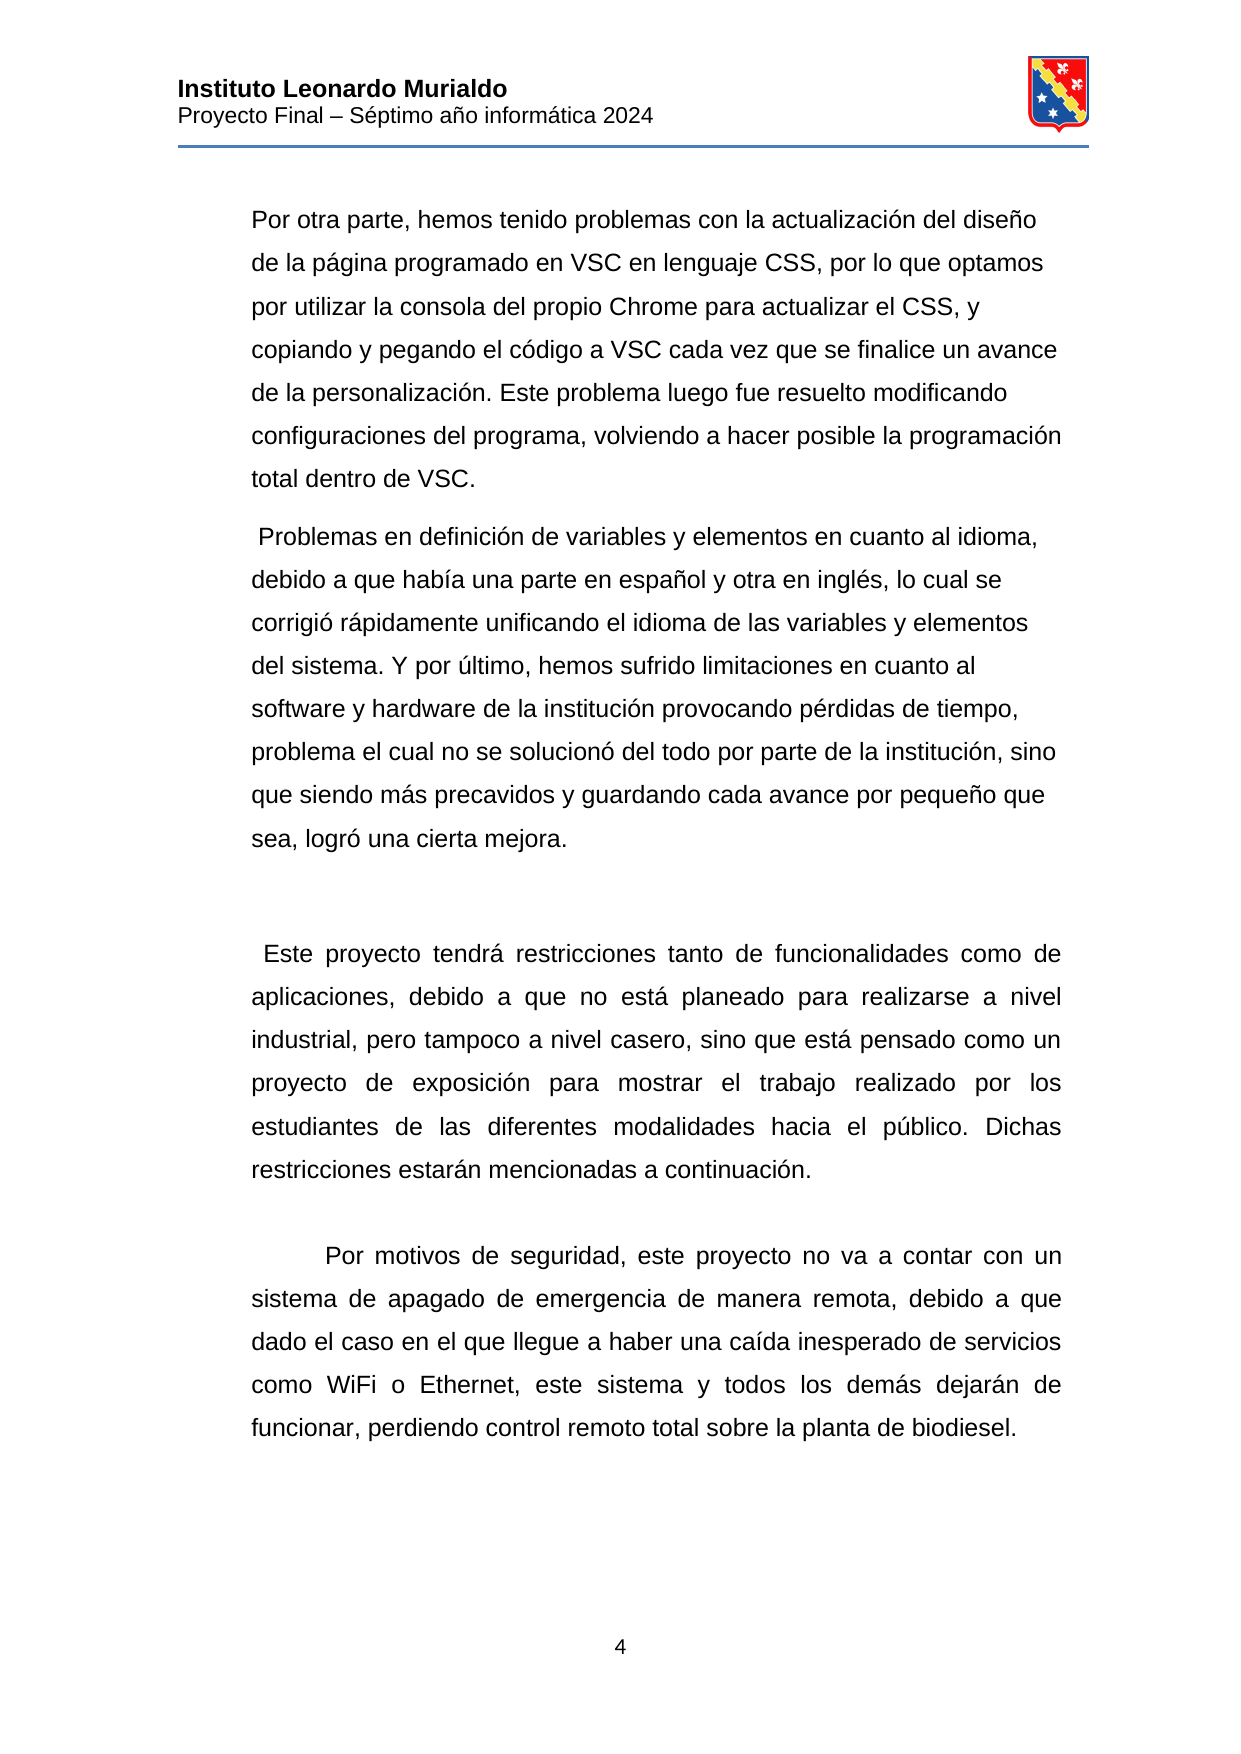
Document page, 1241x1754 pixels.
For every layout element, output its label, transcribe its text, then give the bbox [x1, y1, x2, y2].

text Por otra parte, hemos tenido problemas con la actualización del diseño de la página programado en VSC en lenguaje CSS, por lo que optamos por utilizar la consola del propio Chrome para actualizar el CSS, y copiando y pegando el código a VSC cada vez que se finalice un avance de la personalización. Este problema luego fue resuelto modificando configuraciones del programa, volviendo a hacer posible la programación total dentro de VSC. [251, 205, 1063, 493]
text Problemas en definición de variables y elementos en cuanto al idioma, debido a que había una parte en español y otra en inglés, lo cual se corrigió rápidamente unificando el idioma de las variables y elementos del sistema. Y por último, hemos sufrido limitaciones en cuanto al software y hardware de la institución provocando pérdidas de tiempo, problema el cual no se solucionó del todo por parte de la institución, sino que siendo más precavidos y guardando cada avance por pequeño que sea, logró una cierta mejora. [251, 522, 1063, 852]
list Por motivos de seguridad, este proyecto no va a contar con un sistema de apagado de emergencia de manera remota, debido a que dado el caso en el que llegue a haber una caída inesperado de servicios como WiFi o Ethernet, este sistema y todos los demás dejarán de funcionar, perdiendo control remoto total sobre la planta de biodiesel. [251, 1241, 1063, 1442]
picture [1028, 56, 1089, 133]
list Este proyecto tendrá restricciones tanto de funcionalidades como de aplicaciones, debido a que no está planeado para realizarse a nivel industrial, pero tampoco a nivel casero, sino que está pensado como un proyecto de exposición para mostrar el trabajo realizado por los estudiantes de las diferentes modalidades hacia el público. Dichas restricciones estarán mencionadas a continuación. [251, 939, 1063, 1183]
